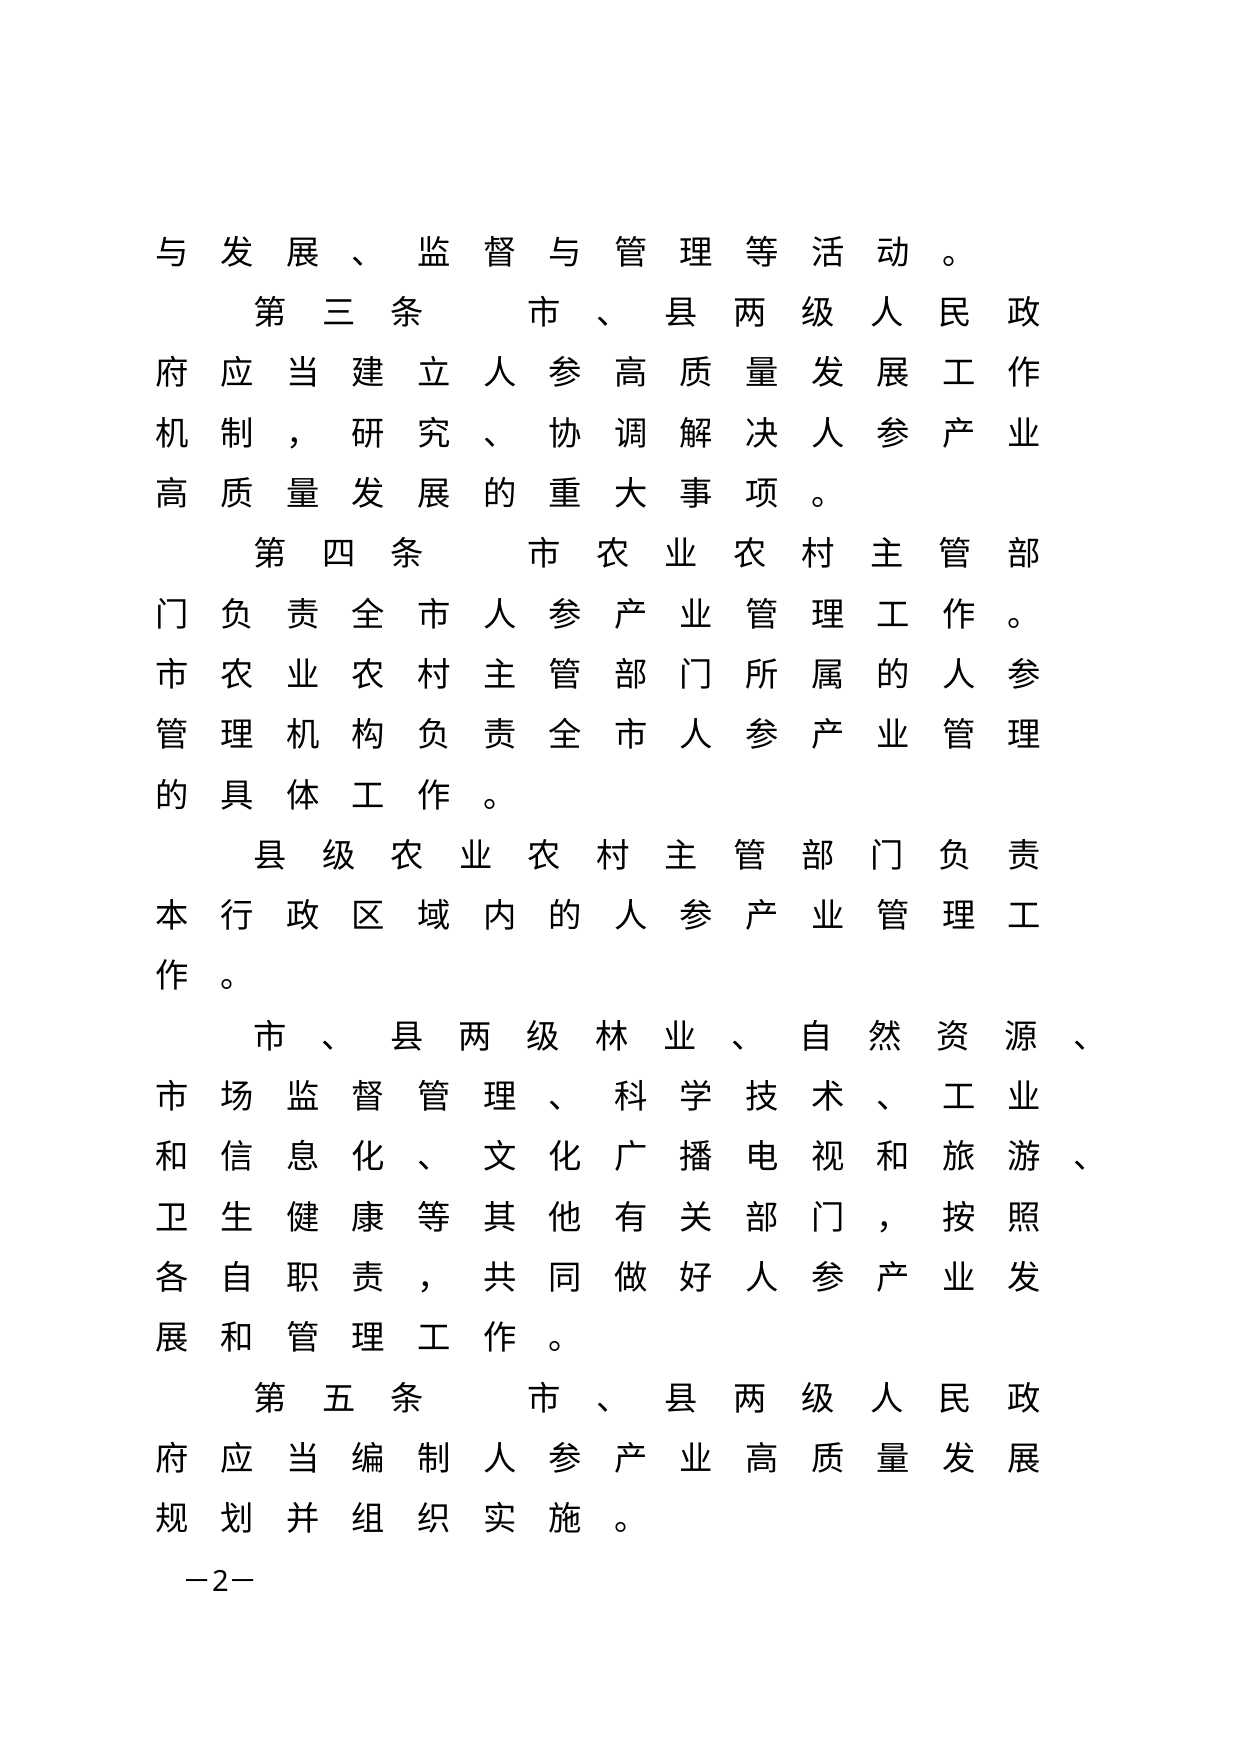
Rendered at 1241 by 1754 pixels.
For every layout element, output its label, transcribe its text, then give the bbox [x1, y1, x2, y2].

text 第三条 市、县两级人民政府应当建立人参高质量发展工作机制，研究、协调解决人参产业高质量发展的重大事项。 [155, 280, 1073, 521]
text 第四条 市农业农村主管部门负责全市人参产业管理工作。市农业农村主管部门所属的人参管理机构负责全市人参产业管理的具体工作。 [155, 521, 1073, 823]
text 市、县两级林业、自然资源、市场监督管理、科学技术、工业和信息化、文化广播电视和旅游、卫生健康等其他有关部门，按照各自职责，共同做好人参产业发展和管理工作。 [155, 1003, 1073, 1365]
text 县级农业农村主管部门负责本行政区域内的人参产业管理工作。 [155, 823, 1073, 1003]
text 第五条 市、县两级人民政府应当编制人参产业高质量发展规划并组织实施。 [155, 1365, 1073, 1546]
text 第二条 本条例适用于本行政区域内，人参品质提升与道地性保护、品牌培育与保护、传承与发展、监督与管理等活动。 [155, 219, 1073, 280]
